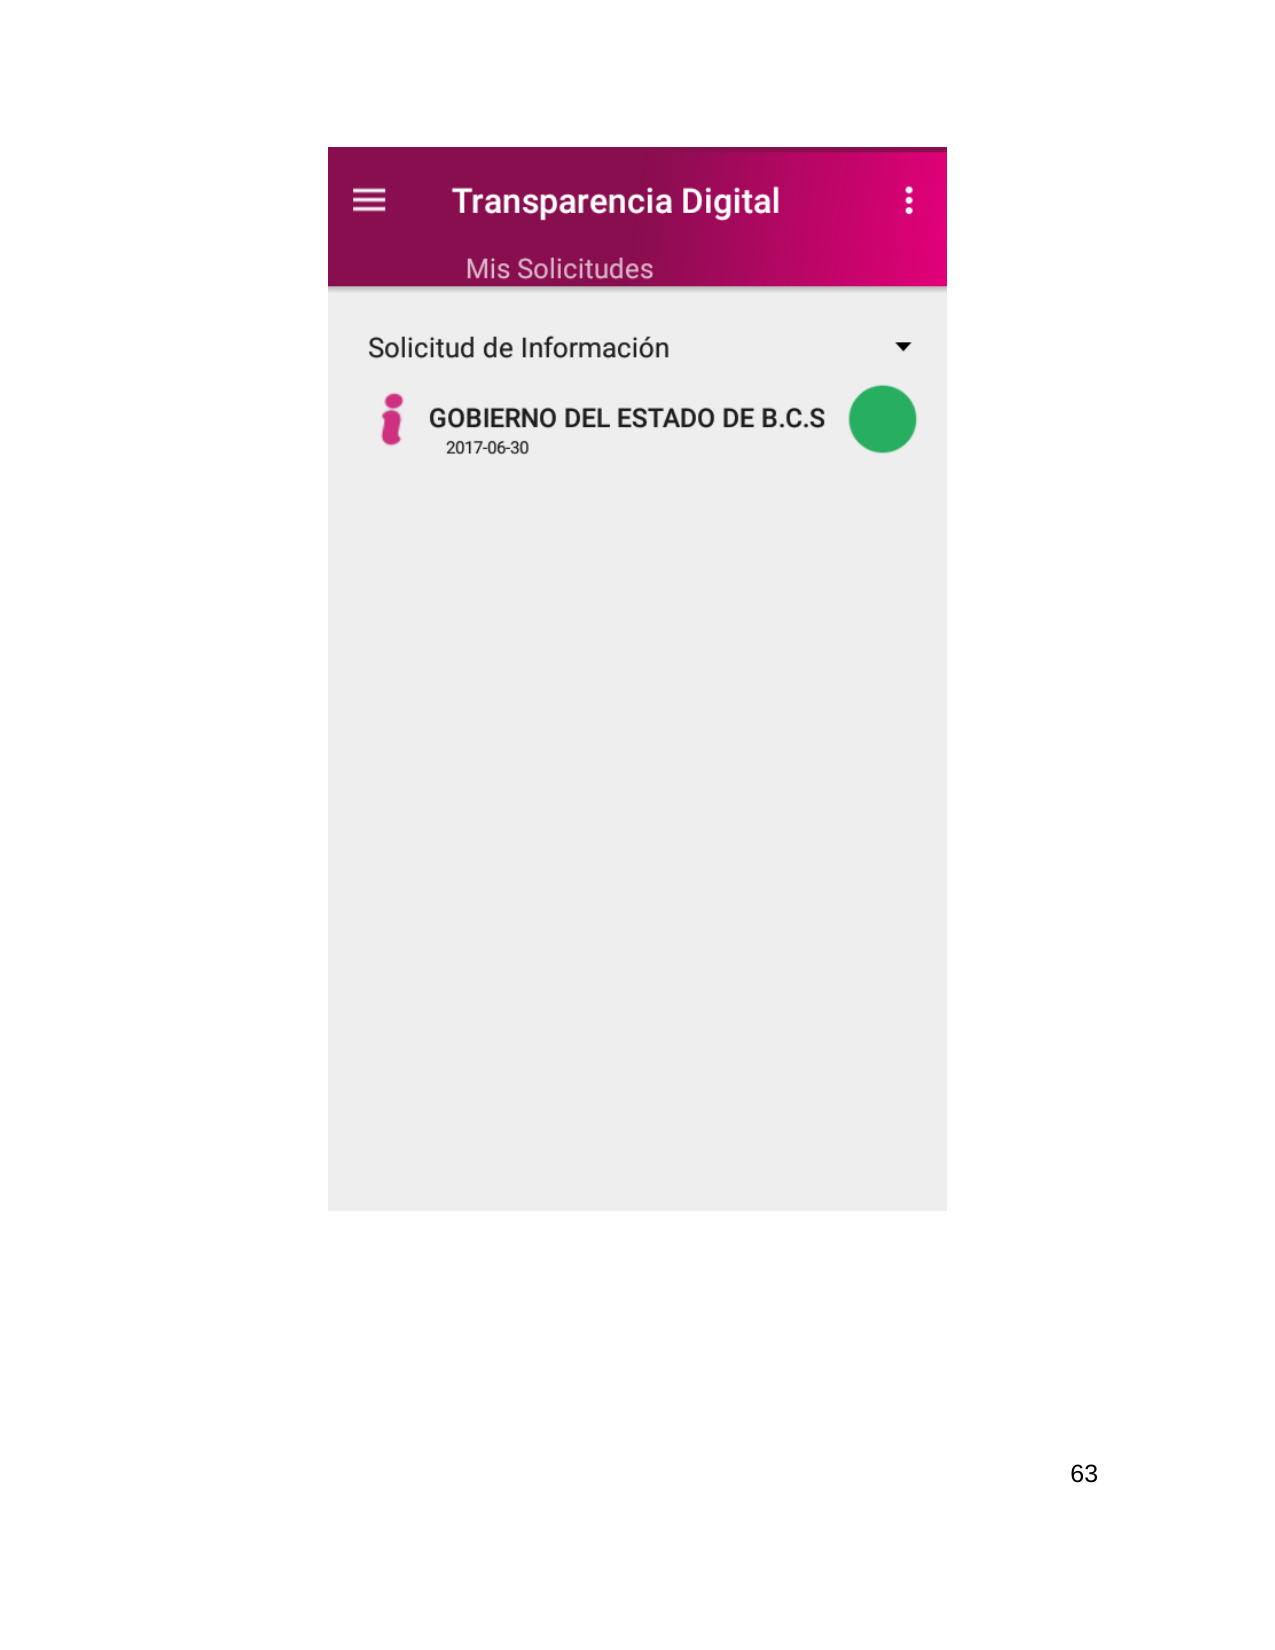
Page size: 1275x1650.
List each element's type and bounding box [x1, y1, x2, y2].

picture [328, 147, 947, 1211]
